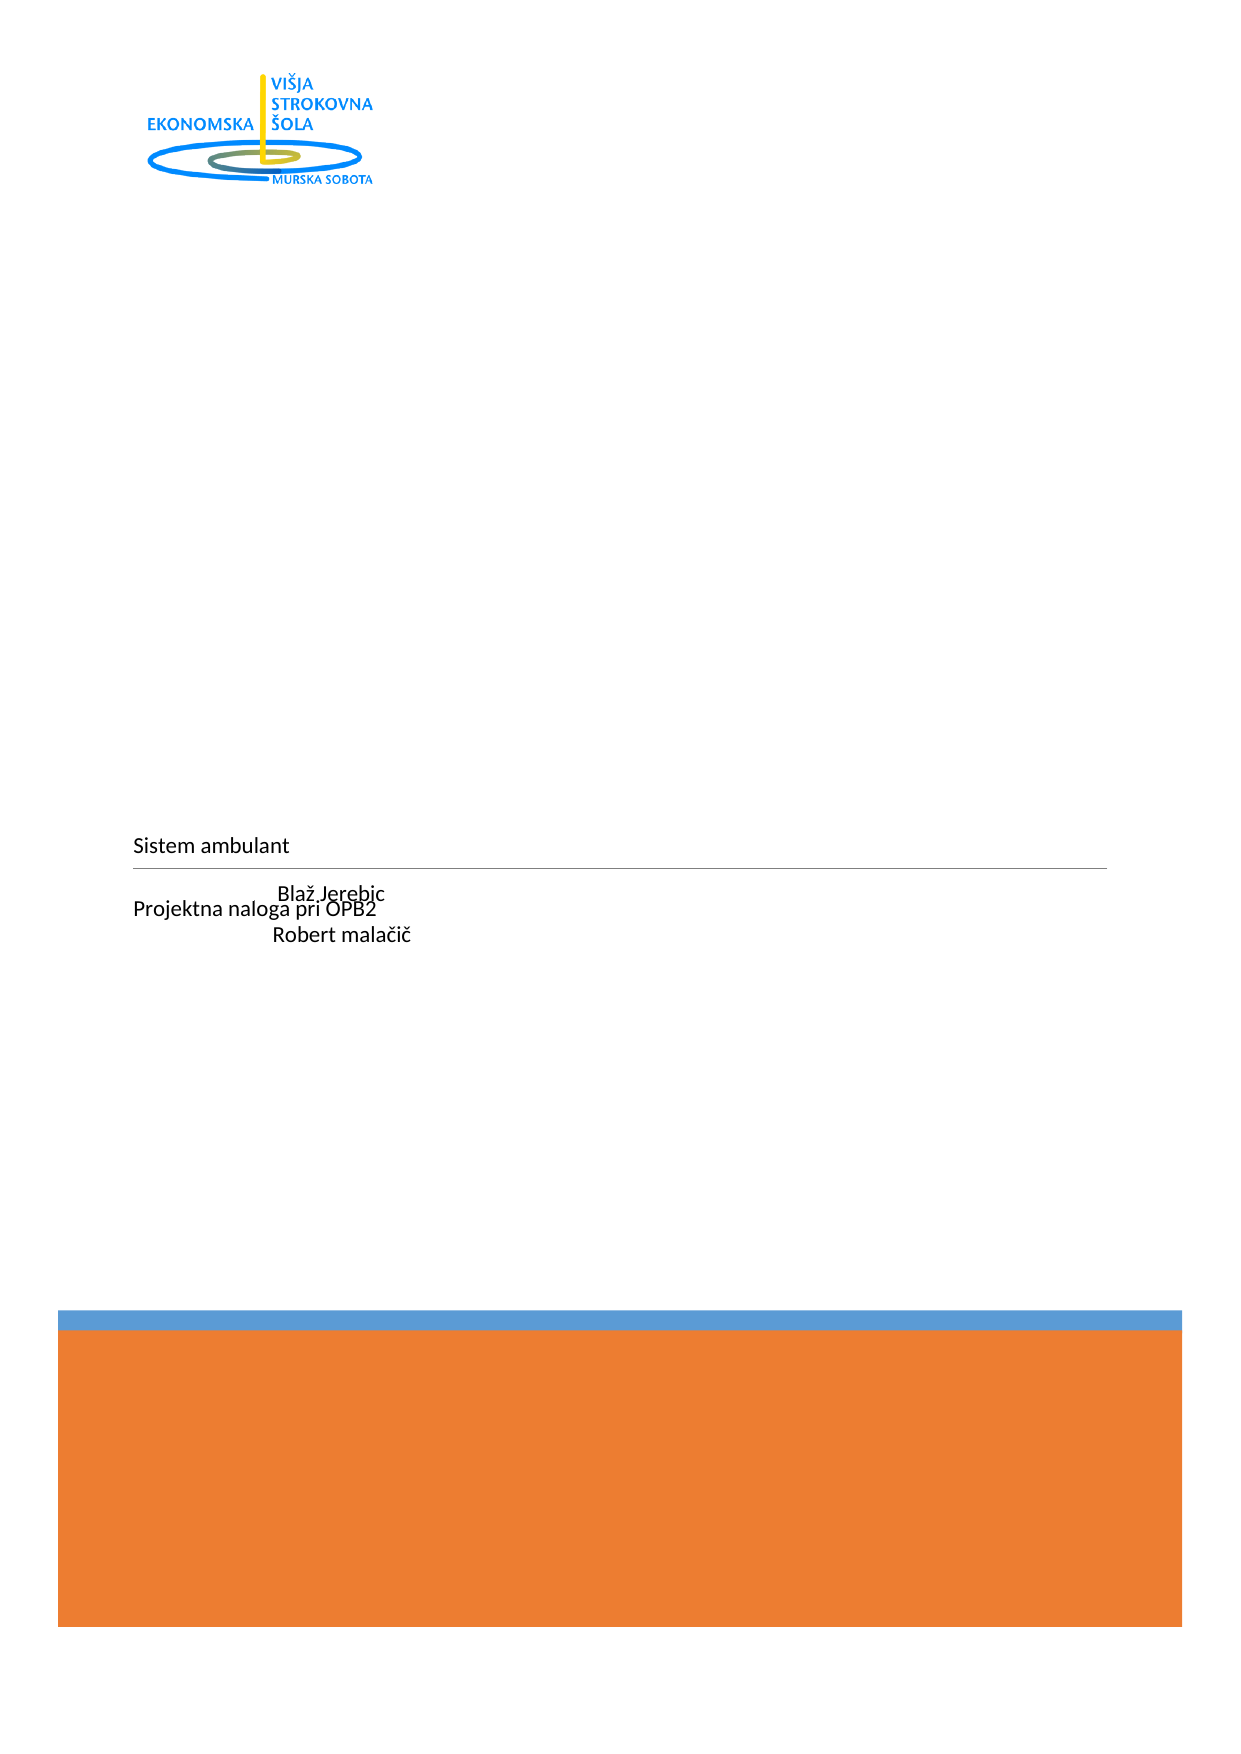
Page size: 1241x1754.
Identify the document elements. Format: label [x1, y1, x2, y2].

picture [147, 73, 373, 184]
